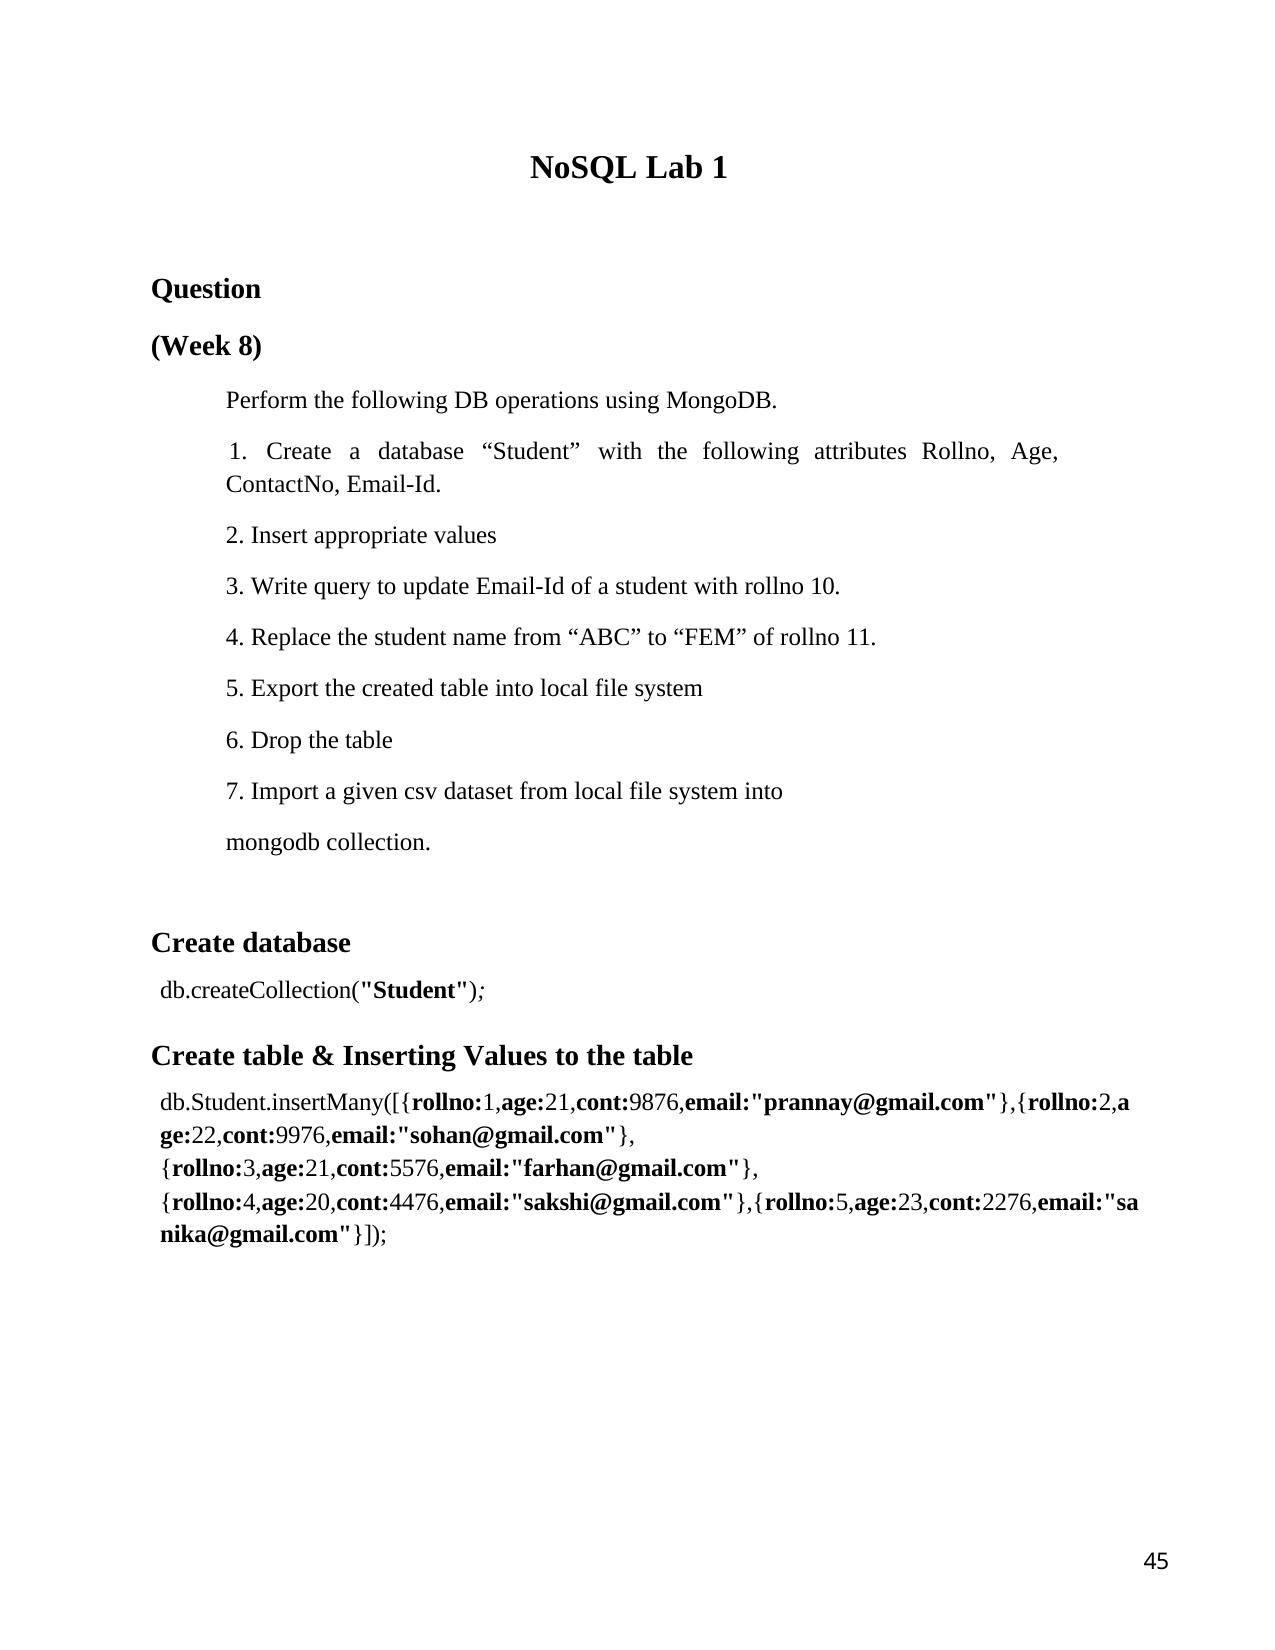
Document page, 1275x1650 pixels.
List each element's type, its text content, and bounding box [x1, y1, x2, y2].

list Write query to update Email-Id of a student with rollno 10. [226, 571, 1237, 600]
text {rollno:3,age:21,cont:5576,email:"farhan@gmail.com"}, [160, 1153, 1237, 1182]
text {rollno:4,age:20,cont:4476,email:"sakshi@gmail.com"},{rollno:5,age:23,cont:2276,email:"sa nika@gmail.com"}]); [160, 1187, 1237, 1248]
list Drop the table [226, 725, 1237, 753]
list Insert appropriate values [226, 520, 1237, 549]
subtitle Create table & Inserting Values to the table [151, 1038, 1237, 1071]
subtitle NoSQL Lab 1 [129, 147, 1129, 186]
text db.Student.insertMany([{rollno:1,age:21,cont:9876,email:"prannay@gmail.com"},{rollno:2,a ge:22,cont:9976,email:"sohan@gmail.com"}, [160, 1087, 1237, 1149]
list Create a database “Student” with the following attributes Rollno, Age, ContactNo, Email-Id. [226, 436, 1076, 498]
text Perform the following DB operations using MongoDB. [226, 385, 1237, 414]
list Import a given csv dataset from local file system into mongodb collection. [226, 776, 783, 856]
list Export the created table into local file system [226, 673, 1237, 702]
subtitle Create database [151, 925, 1237, 959]
list Replace the student name from “ABC” to “FEM” of rollno 11. [226, 622, 1237, 651]
subtitle Question (Week 8) [151, 271, 263, 362]
text db.createCollection("Student"); [160, 975, 1237, 1003]
